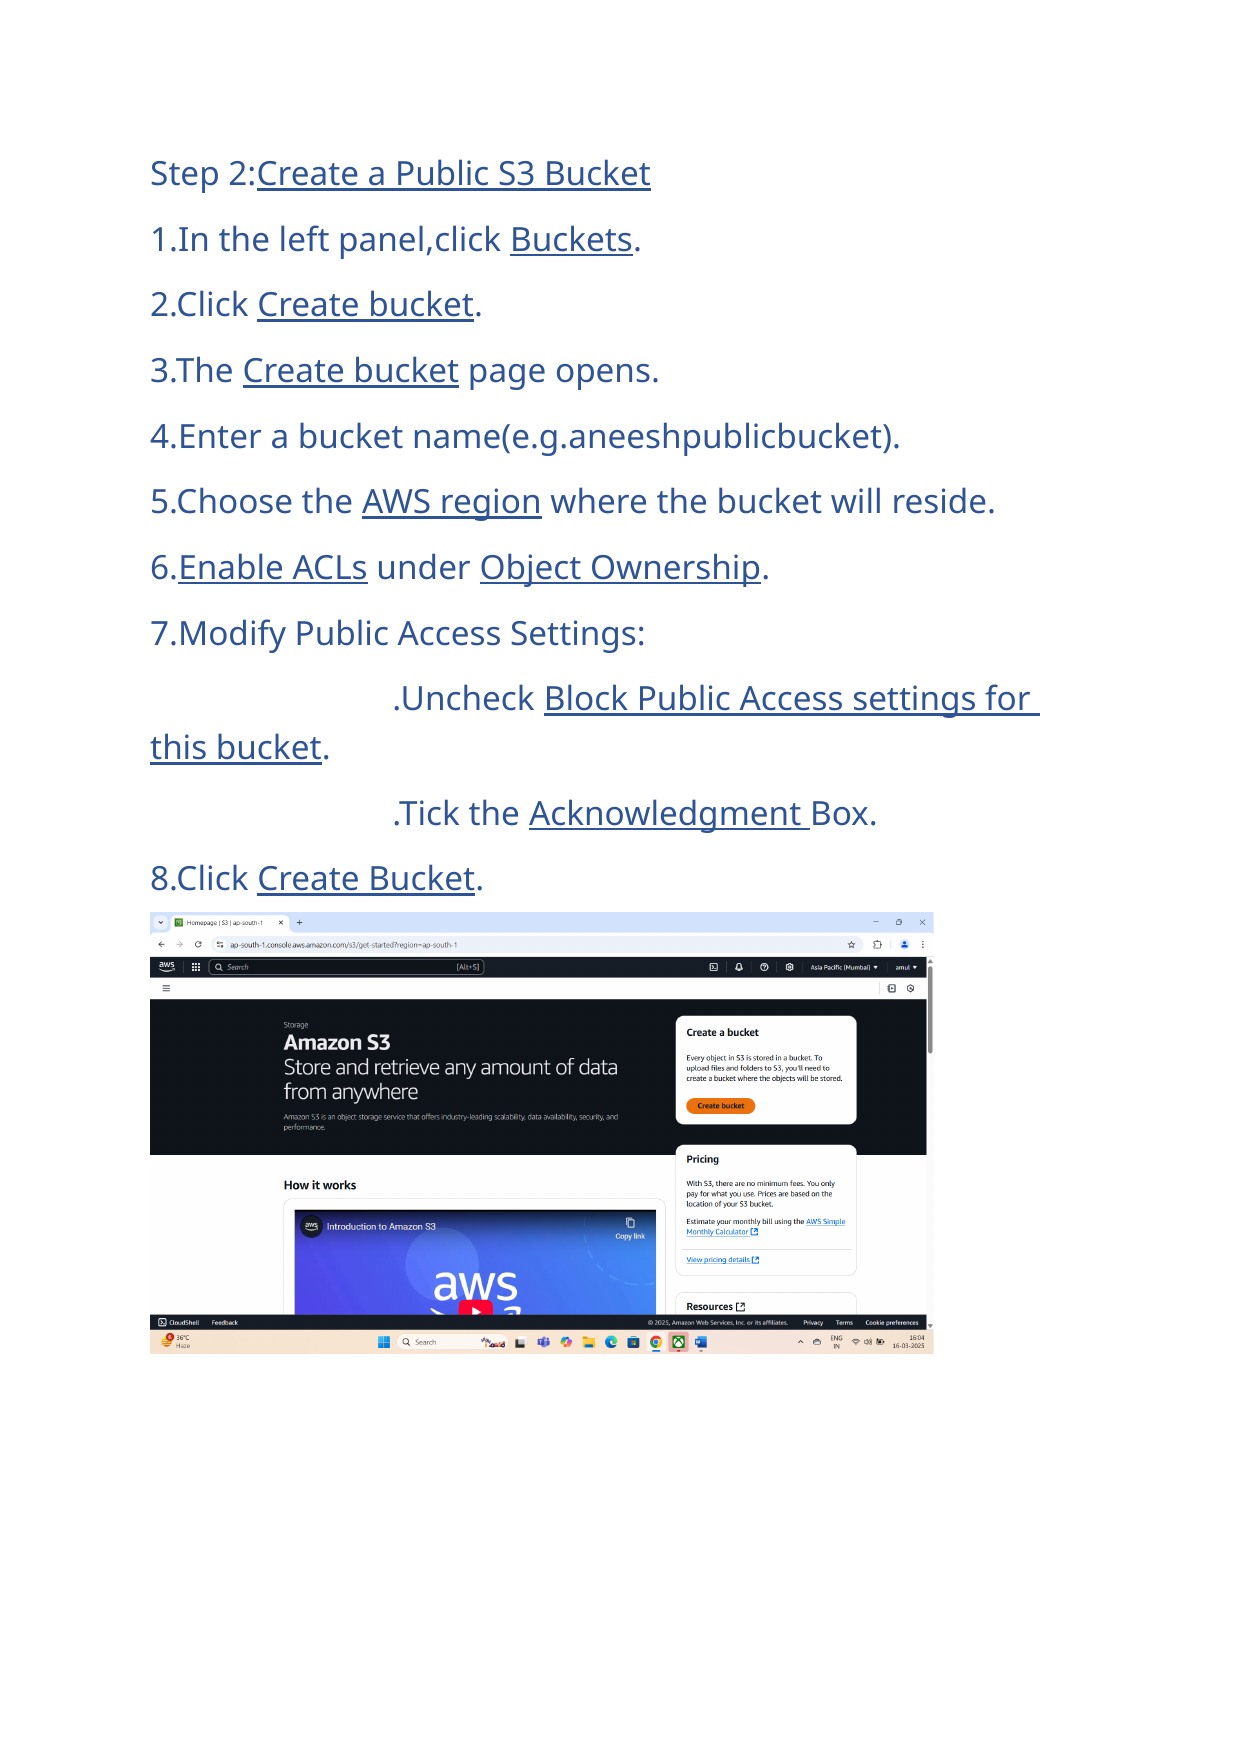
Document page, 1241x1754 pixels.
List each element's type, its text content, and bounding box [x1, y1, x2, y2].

subtitle 5.Choose the AWS region where the bucket will reside. [150, 478, 1090, 523]
subtitle 8.Click Create Bucket. [150, 855, 1090, 901]
picture [150, 912, 934, 1354]
subtitle 1.In the left panel,click Buckets. [150, 216, 1090, 261]
subtitle 7.Modify Public Access Settings: [150, 609, 1090, 655]
subtitle .Uncheck Block Public Access settings for this bucket. [150, 675, 1090, 769]
subtitle .Tick the Acknowledgment Box. [150, 789, 1090, 835]
subtitle 6.Enable ACLs under Object Ownership. [150, 544, 1090, 589]
subtitle Step 2:Create a Public S3 Bucket [150, 150, 1090, 195]
subtitle 4.Enter a bucket name(e.g.aneeshpublicbucket). [150, 412, 1090, 458]
subtitle 2.Click Create bucket. [150, 281, 1090, 327]
subtitle 3.The Create bucket page opens. [150, 347, 1090, 392]
